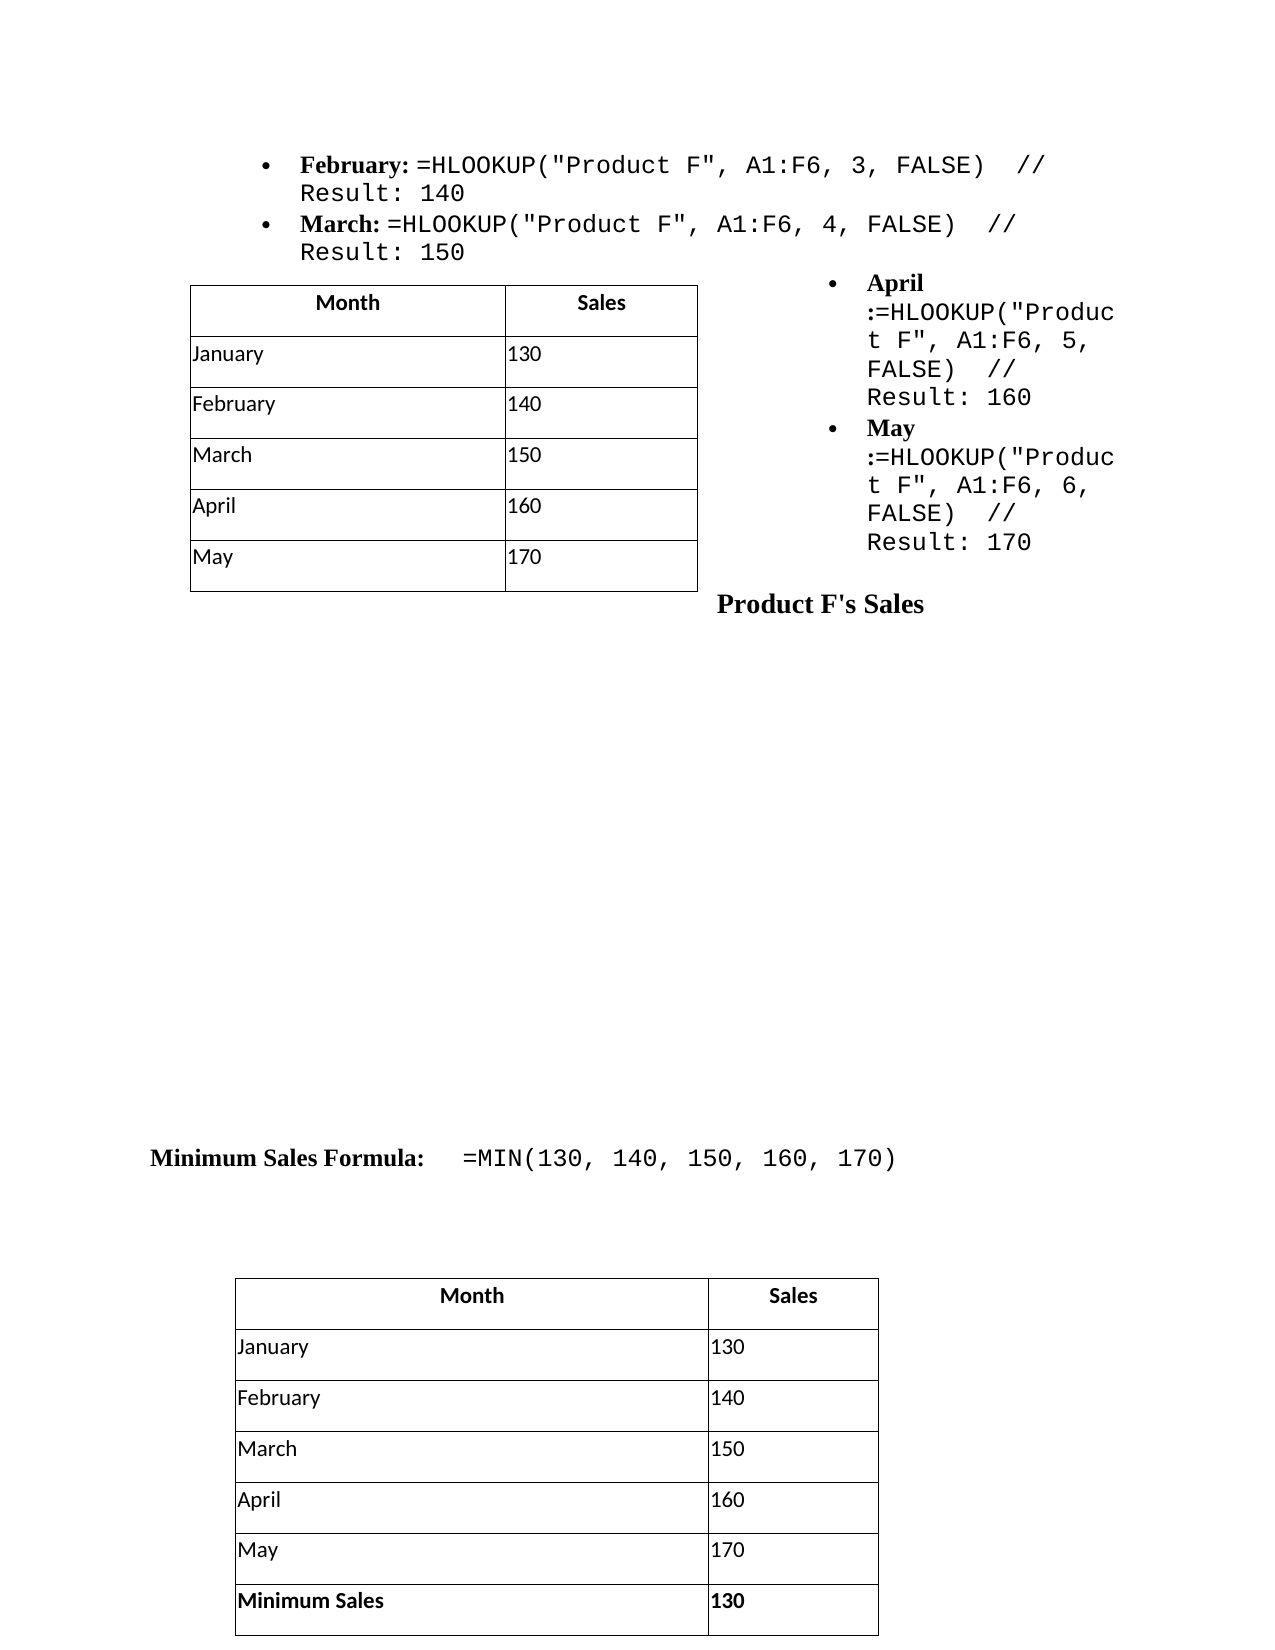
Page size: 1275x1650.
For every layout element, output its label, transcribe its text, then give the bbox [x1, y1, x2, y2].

table_cell January [236, 1330, 708, 1380]
table_cell January [191, 337, 505, 387]
subtitle Product F's Sales [150, 587, 1125, 619]
table_cell March [236, 1432, 708, 1482]
list February: =HLOOKUP("Product F", A1:F6, 3, FALSE) // Result: 140 [262, 150, 1125, 209]
table_cell 140 [506, 388, 697, 438]
table_cell 130 [709, 1585, 878, 1635]
table_header Month [236, 1279, 708, 1329]
list March: =HLOOKUP("Product F", A1:F6, 4, FALSE) // Result: 150 [262, 209, 1125, 268]
table_header Sales [506, 286, 697, 336]
table_cell February [191, 388, 505, 438]
table_cell February [236, 1381, 708, 1431]
table_cell 150 [709, 1432, 878, 1482]
list May:=HLOOKUP("Product F", A1:F6, 6, FALSE) // Result: 170 [698, 413, 1125, 557]
table_cell 150 [506, 439, 697, 489]
table_cell 140 [709, 1381, 878, 1431]
table_header Sales [709, 1279, 878, 1329]
table_header Month [191, 286, 505, 336]
table_cell March [191, 439, 505, 489]
table_cell 170 [506, 541, 697, 591]
table_cell April [236, 1483, 708, 1533]
table_cell May [236, 1534, 708, 1584]
table_cell 160 [506, 490, 697, 540]
table_cell May [191, 541, 505, 591]
table_cell Minimum Sales [236, 1585, 708, 1635]
table_cell 130 [506, 337, 697, 387]
table_cell 130 [709, 1330, 878, 1380]
table_cell April [191, 490, 505, 540]
table_cell 170 [709, 1534, 878, 1584]
text Minimum Sales Formula: =MIN(130, 140, 150, 160, 170) [150, 1143, 1125, 1174]
list April:=HLOOKUP("Product F", A1:F6, 5, FALSE) // Result: 160 [262, 268, 1125, 413]
table_cell 160 [709, 1483, 878, 1533]
